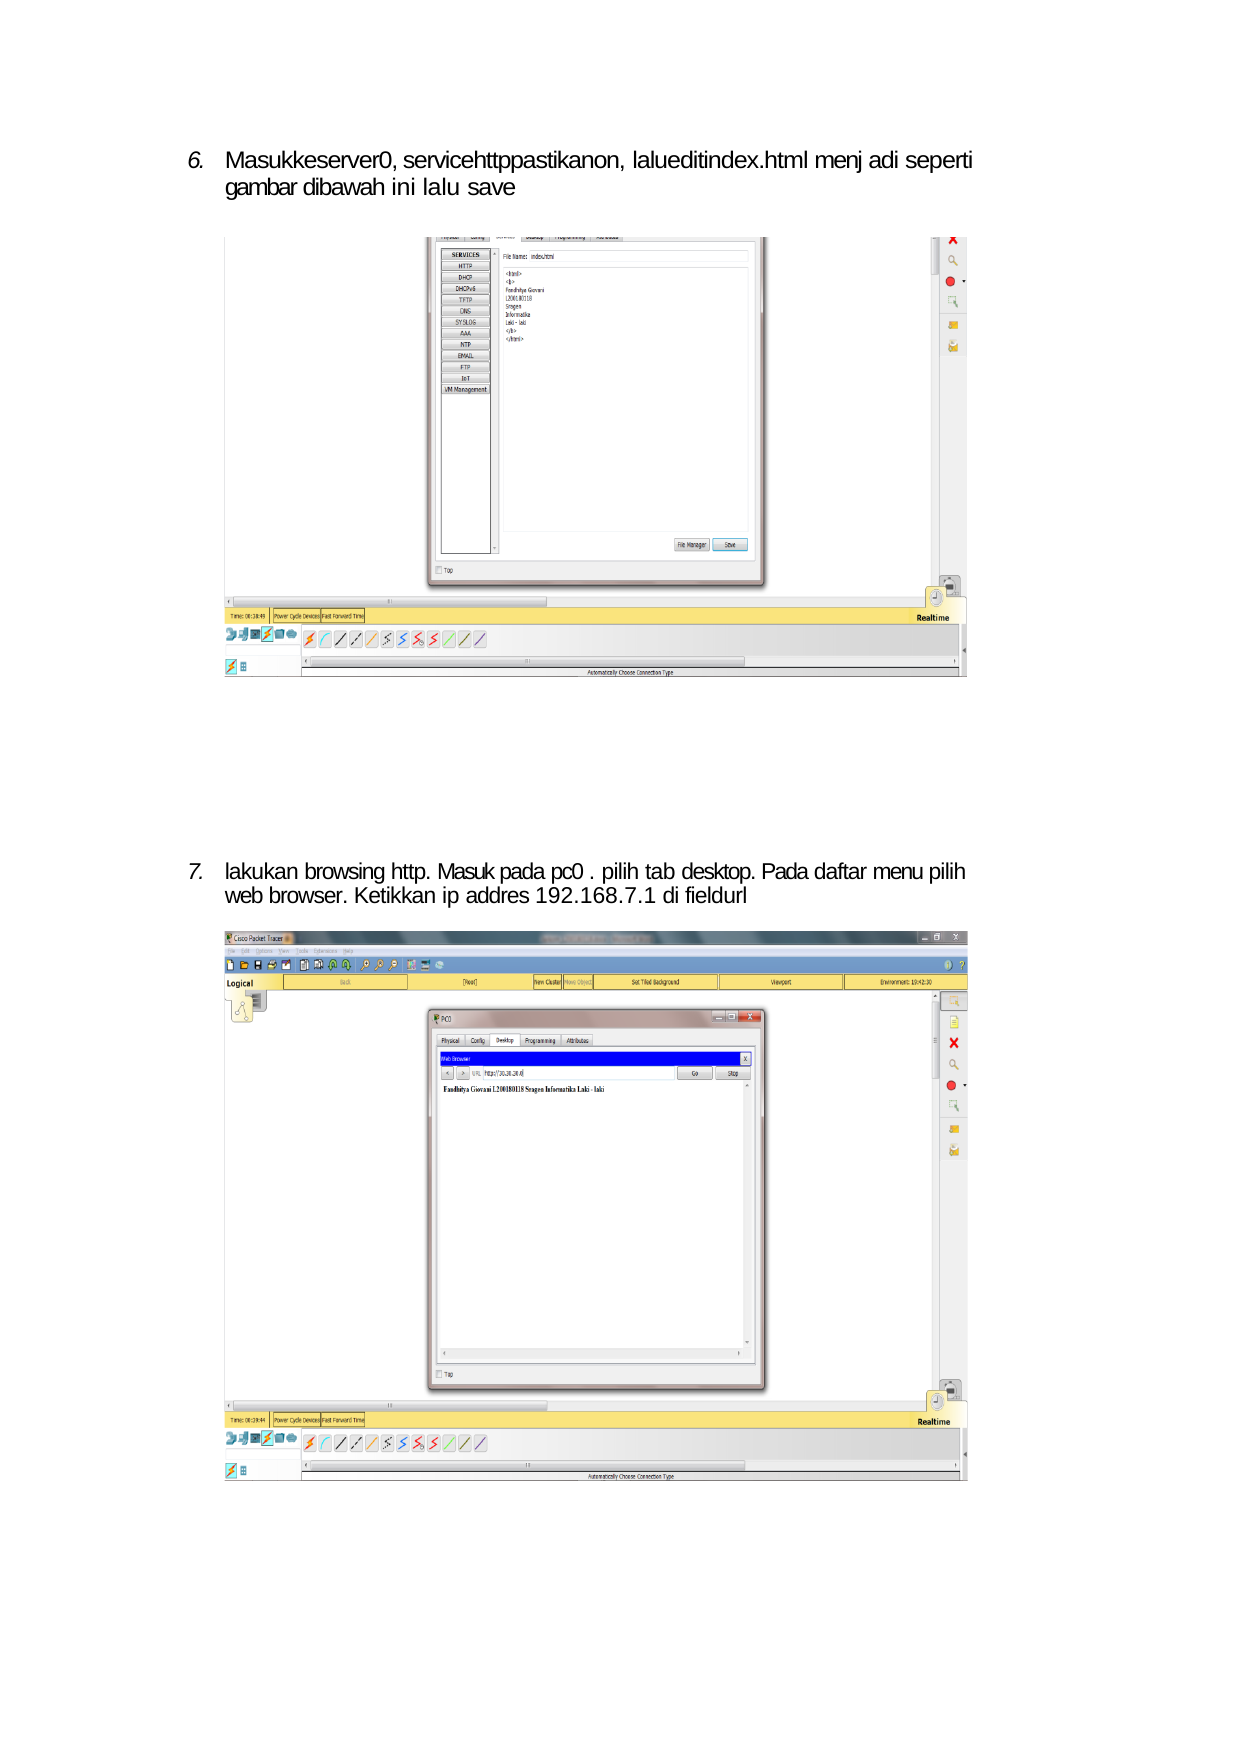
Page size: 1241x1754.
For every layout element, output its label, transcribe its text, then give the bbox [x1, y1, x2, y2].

list lakukan browsing http. Masuk pada pc0 . pilih tab desktop. Pada daftar menu pilih web browser. Ketikkan ip addres 192.168.7.1 di fieldurl [187, 859, 1008, 909]
picture [224, 237, 967, 677]
list Masukkeserver0, servicehttppastikanon, lalueditindex.html menj adi seperti gambar dibawah ini lalu save [187, 147, 974, 201]
picture [224, 931, 968, 1481]
